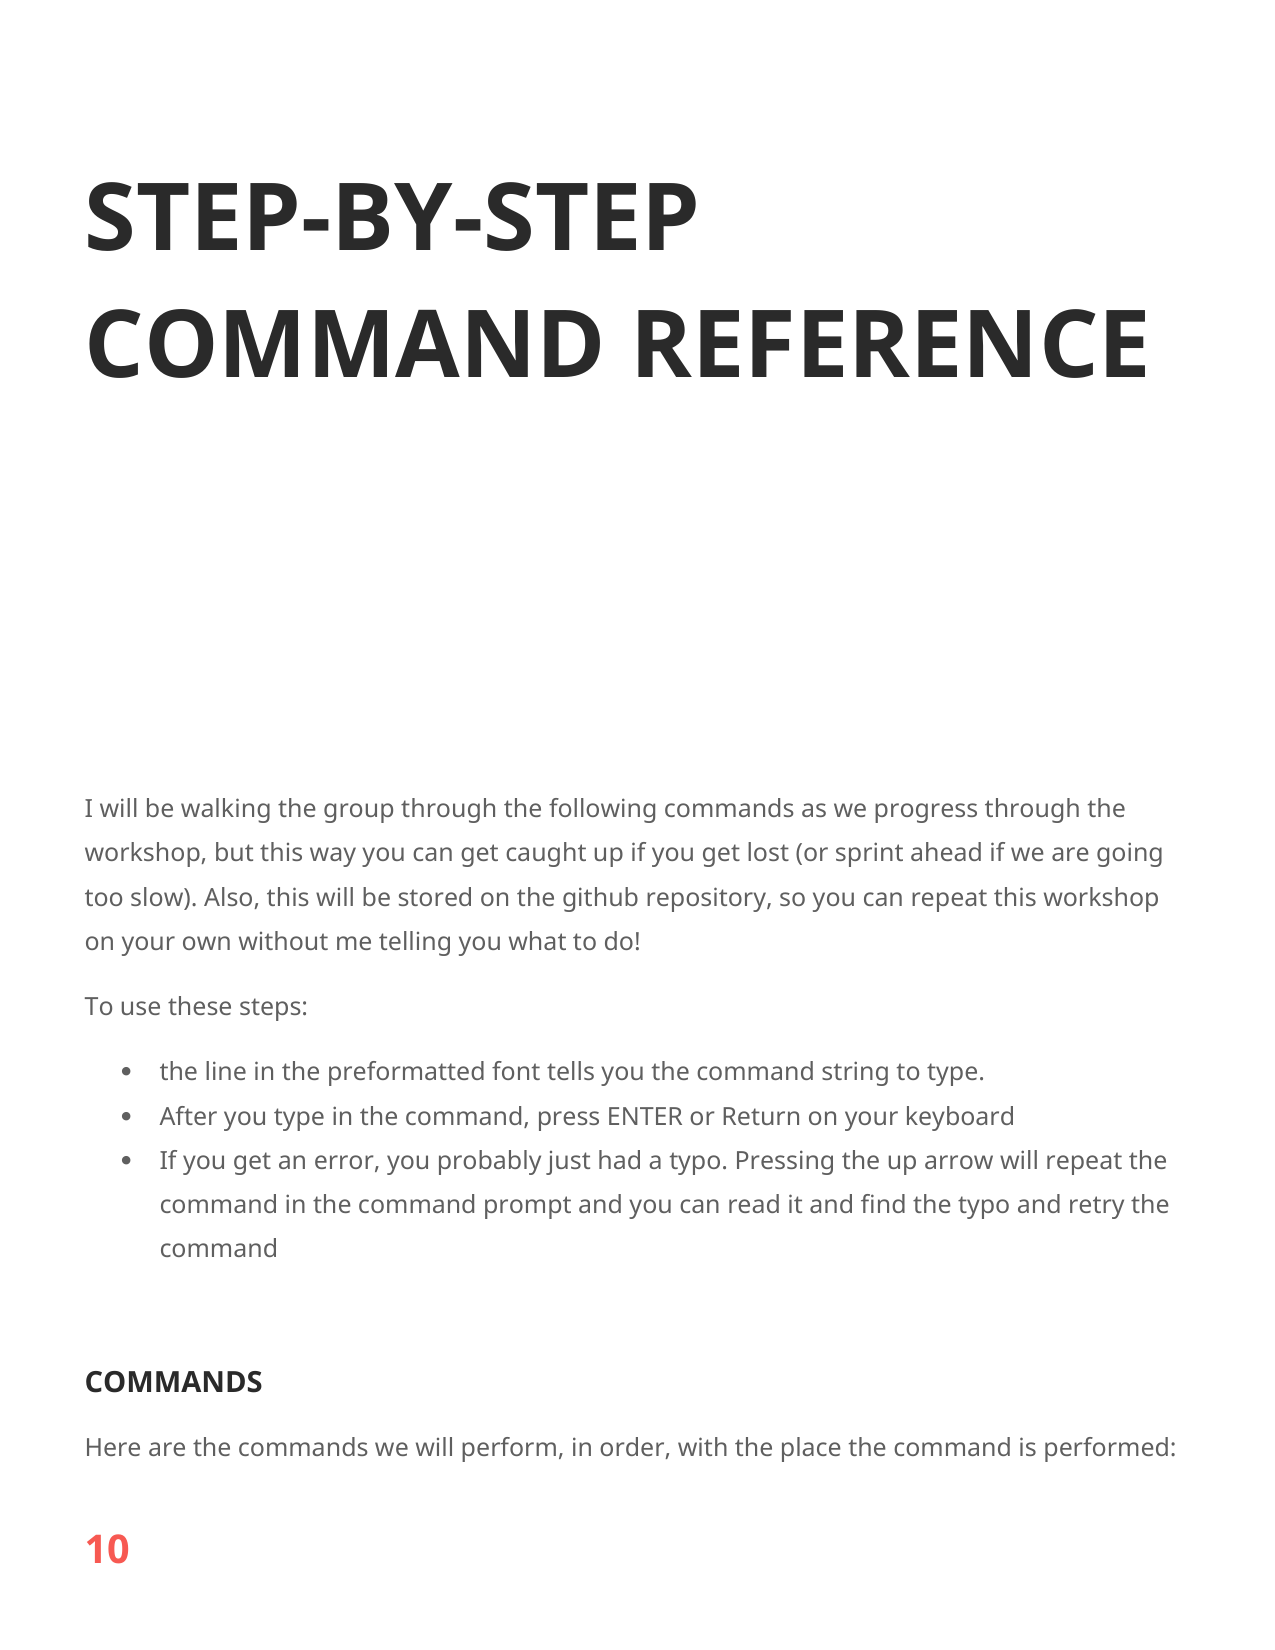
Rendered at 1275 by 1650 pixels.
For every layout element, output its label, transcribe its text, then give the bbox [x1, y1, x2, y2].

subtitle COmmands [84, 1361, 1191, 1401]
list the line in the preformatted font tells you the command string to type. [122, 1054, 1191, 1088]
list After you type in the command, press ENTER or Return on your keyboard [122, 1098, 1191, 1132]
subtitle Step-By-step command reference [84, 150, 1191, 405]
text Here are the commands we will perform, in order, with the place the command is performed: [84, 1430, 1191, 1464]
list If you get an error, you probably just had a typo. Pressing the up arrow will repeat the command in the command prompt and you can read it and find the typo and retry the command [122, 1142, 1191, 1265]
text To use these steps: [84, 989, 1191, 1023]
text I will be walking the group through the following commands as we progress through the workshop, but this way you can get caught up if you get lost (or sprint ahead if we are going too slow). Also, this will be stored on the github repository, so you can repeat this workshop on your own without me telling you what to do! [84, 791, 1191, 958]
